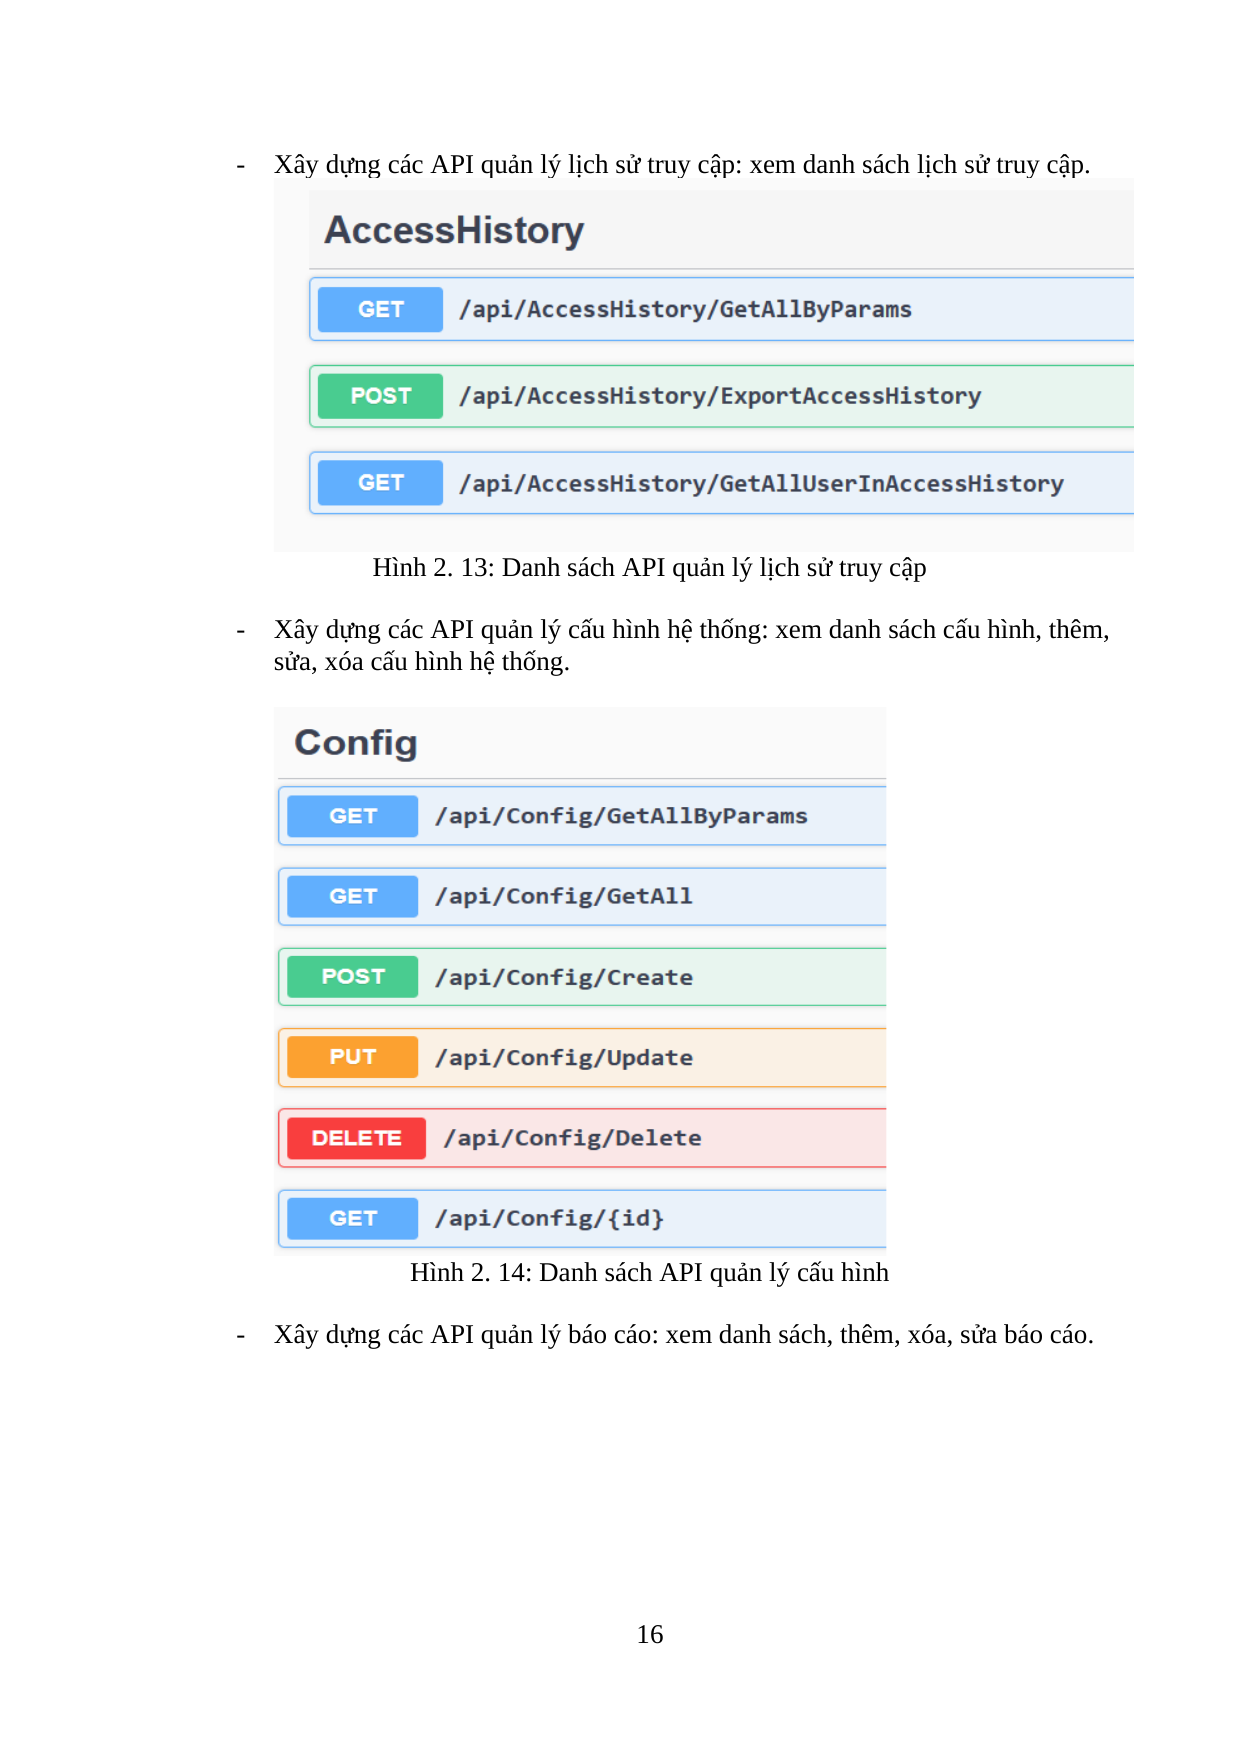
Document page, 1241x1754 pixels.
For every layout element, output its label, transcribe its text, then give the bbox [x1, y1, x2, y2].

list Xây dựng các API quản lý báo cáo: xem danh sách, thêm, xóa, sửa báo cáo. [236, 1318, 1122, 1349]
list Xây dựng các API quản lý lịch sử truy cập: xem danh sách lịch sử truy cập. [236, 148, 1122, 179]
text Hình 2. 13: Danh sách API quản lý lịch sử truy cập [177, 551, 1122, 582]
list Xây dựng các API quản lý cấu hình hệ thống: xem danh sách cấu hình, thêm, sửa, xóa cấu hình hệ thống. [236, 614, 1122, 676]
text Hình 2. 14: Danh sách API quản lý cấu hình [177, 1256, 1122, 1287]
picture [273, 707, 887, 1256]
picture [273, 178, 1134, 552]
